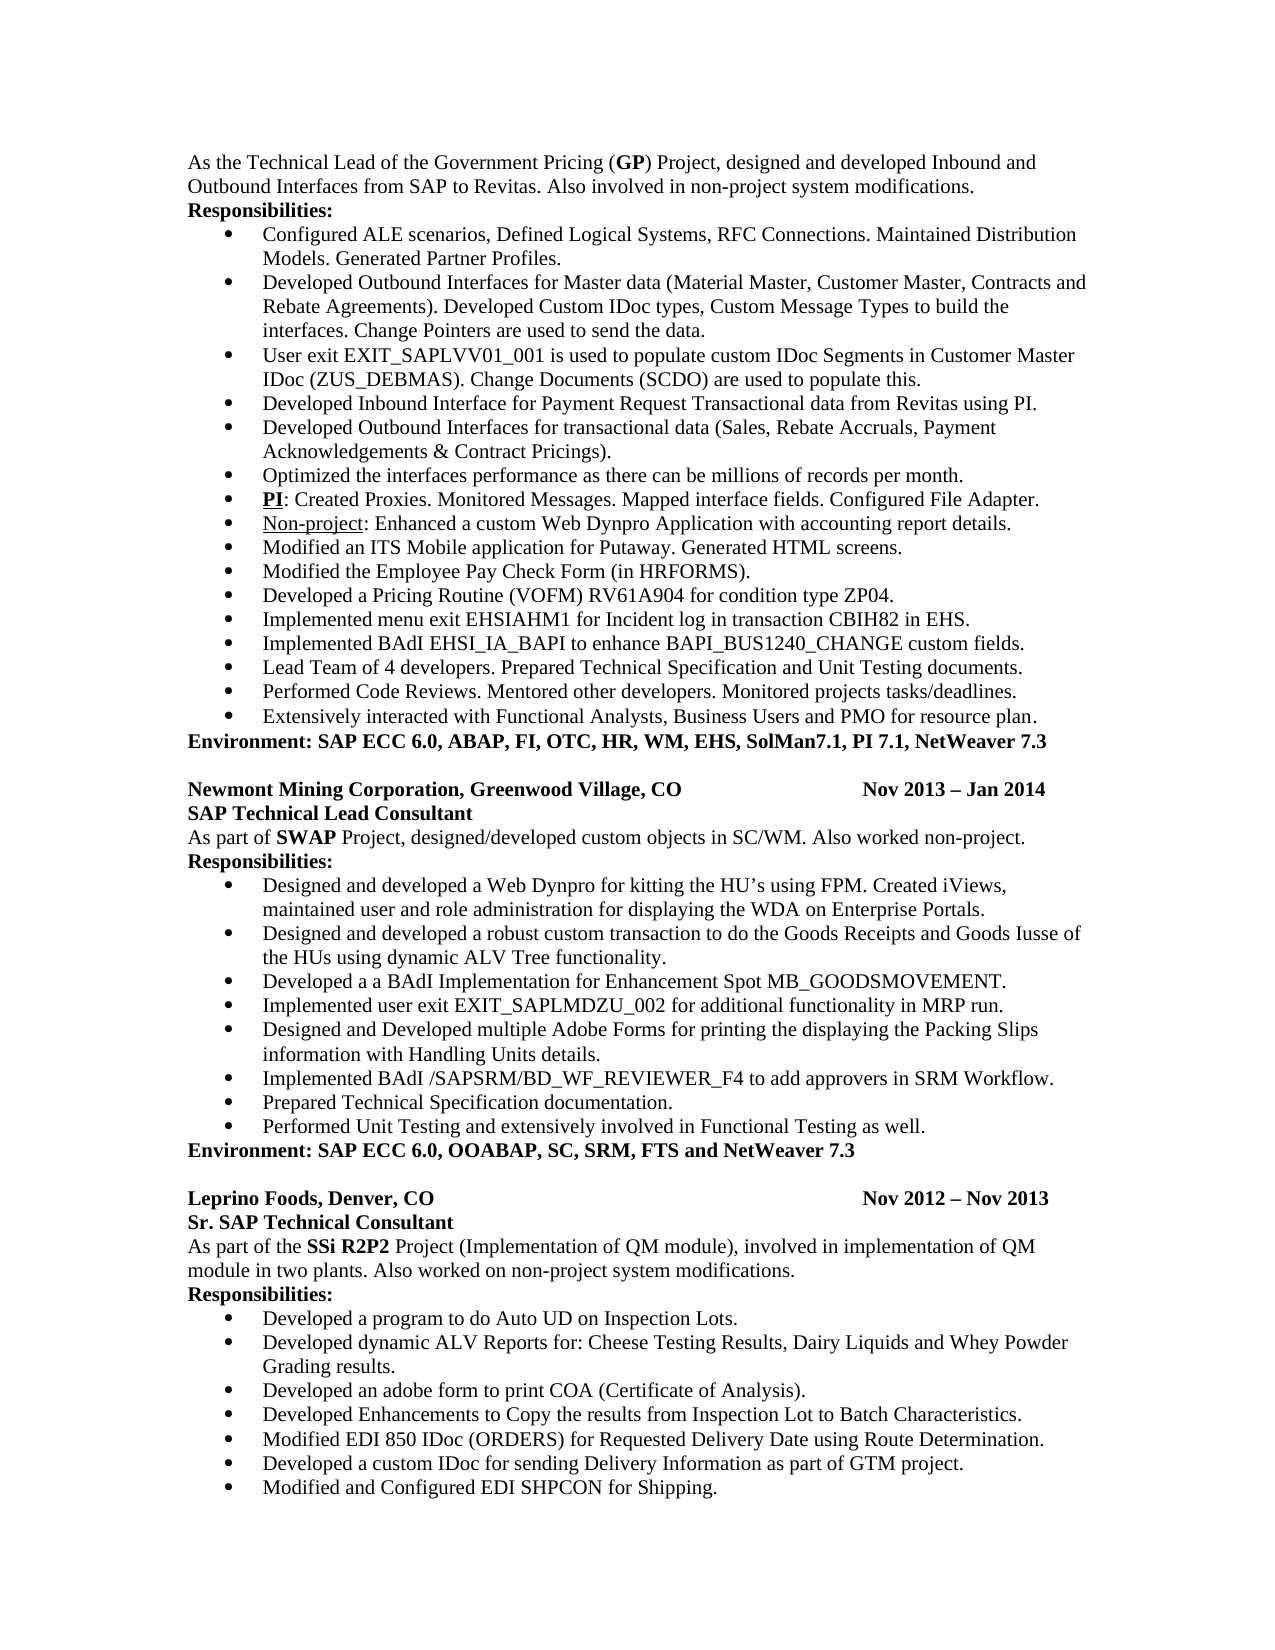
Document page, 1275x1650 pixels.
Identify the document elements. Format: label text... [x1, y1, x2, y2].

list Designed and developed a robust custom transaction to do the Goods Receipts and Goods Iusse of the HUs using dynamic ALV Tree functionality. [225, 921, 1087, 969]
list Developed a custom IDoc for sending Delivery Information as part of GTM project. [225, 1451, 1087, 1474]
list Developed an adobe form to print COA (Certificate of Analysis). [225, 1378, 1087, 1402]
list Extensively interacted with Functional Analysts, Business Users and PMO for resource plan. [225, 703, 1087, 729]
list Implemented BAdI EHSI_IA_BAPI to enhance BAPI_BUS1240_CHANGE custom fields. [225, 631, 1087, 655]
list Developed a program to do Auto UD on Inspection Lots. [225, 1306, 1087, 1330]
text Environment: 6.0, ABAP, FI, OTC, HR, WM, EHS, SolMan7.1, PI 7.1, NetWeaver 7.3 [187, 729, 1087, 753]
list Developed a a BAdI Implementation for Enhancement Spot MB_GOODSMOVEMENT. [225, 969, 1087, 993]
list Modified the Employee Pay Check Form (in HRFORMS). [225, 559, 1087, 583]
text Environment: 6.0, OOABAP, SC, SRM, FTS and NetWeaver 7.3 [187, 1138, 1087, 1162]
list Modified and Configured EDI SHPCON for Shipping. [225, 1474, 1087, 1499]
list Developed Outbound Interfaces for Master data (Material Master, Customer Master, Contracts and Rebate Agreements). Developed Custom IDoc types, Custom Message Types to build the interfaces. Change Pointers are used to send the data. [225, 270, 1087, 342]
list Developed a Pricing Routine (VOFM) RV61A904 for condition type ZP04. [225, 583, 1087, 607]
text As the Technical Lead of the Government Pricing (GP) Project, designed and developed Inbound and Outbound Interfaces from SAP to Revitas. Also involved in non-project system modifications. [187, 150, 1087, 198]
text As part of the SSi R2P2 Project (Implementation of QM module), involved in implementation of QM module in two plants. Also worked on non-project system modifications. [187, 1234, 1087, 1282]
list Performed Unit Testing and extensively involved in Functional Testing as well. [225, 1114, 1087, 1138]
text Responsibilities: [187, 1282, 1087, 1306]
list Implemented BAdI /SAPSRM/BD_WF_REVIEWER_F4 to add approvers in SRM Workflow. [225, 1066, 1087, 1089]
list Lead Team of 4 developers. Prepared Technical Specification and Unit Testing documents. [225, 655, 1087, 679]
text Sr. SAP Technical Consultant [187, 1210, 1087, 1234]
text Responsibilities: [187, 198, 1087, 222]
list Configured ALE scenarios, Defined Logical Systems, RFC Connections. Maintained Distribution Models. Generated Partner Profiles. [225, 222, 1087, 270]
list Optimized the interfaces performance as there can be millions of records per month. [225, 463, 1087, 487]
list Developed Inbound Interface for Payment Request Transactional data from Revitas using PI. [225, 391, 1087, 415]
list Modified EDI 850 IDoc (ORDERS) for Requested Delivery Date using Route Determination. [225, 1426, 1087, 1451]
text Leprino Foods, Denver, CO Nov 2012 – Nov 2013 [187, 1186, 1087, 1210]
list Implemented menu exit EHSIAHM1 for Incident log in transaction CBIH82 in EHS. [225, 607, 1087, 631]
list Developed Enhancements to Copy the results from Inspection Lot to Batch Characteristics. [225, 1402, 1087, 1426]
list Developed dynamic ALV Reports for: Cheese Testing Results, Dairy Liquids and Whey Powder Grading results. [225, 1330, 1087, 1378]
list Non-project: Enhanced a custom Web Dynpro Application with accounting report details. [225, 511, 1087, 535]
list Implemented user exit EXIT_SAPLMDZU_002 for additional functionality in MRP run. [225, 993, 1087, 1017]
text Responsibilities: [187, 849, 1087, 873]
list Developed Outbound Interfaces for transactional data (Sales, Rebate Accruals, Payment Acknowledgements & Contract Pricings). [225, 415, 1087, 463]
list Performed Code Reviews. Mentored other developers. Monitored projects tasks/deadlines. [225, 679, 1087, 703]
list User exit EXIT_SAPLVV01_001 is used to populate custom IDoc Segments in Customer Master IDoc (ZUS_DEBMAS). Change Documents (SCDO) are used to populate this. [225, 342, 1087, 391]
list Modified an ITS Mobile application for Putaway. Generated HTML screens. [225, 535, 1087, 559]
text Newmont Mining Corporation, Greenwood Village, CO Nov 2013 – Jan 2014 [187, 777, 1087, 801]
list Prepared Technical Specification documentation. [225, 1089, 1087, 1114]
list Designed and developed a Web Dynpro for kitting the HU’s using FPM. Created iViews, maintained user and role administration for displaying the WDA on Enterprise Portals. [225, 873, 1087, 921]
list Designed and Developed multiple Adobe Forms for printing the displaying the Packing Slips information with Handling Units details. [225, 1017, 1087, 1066]
text As part of SWAP Project, designed/developed custom objects in SC/WM. Also worked non-project. [187, 825, 1087, 849]
list PI: Created Proxies. Monitored Messages. Mapped interface fields. Configured File Adapter. [225, 487, 1087, 511]
text SAP Technical Lead Consultant [187, 801, 1087, 825]
